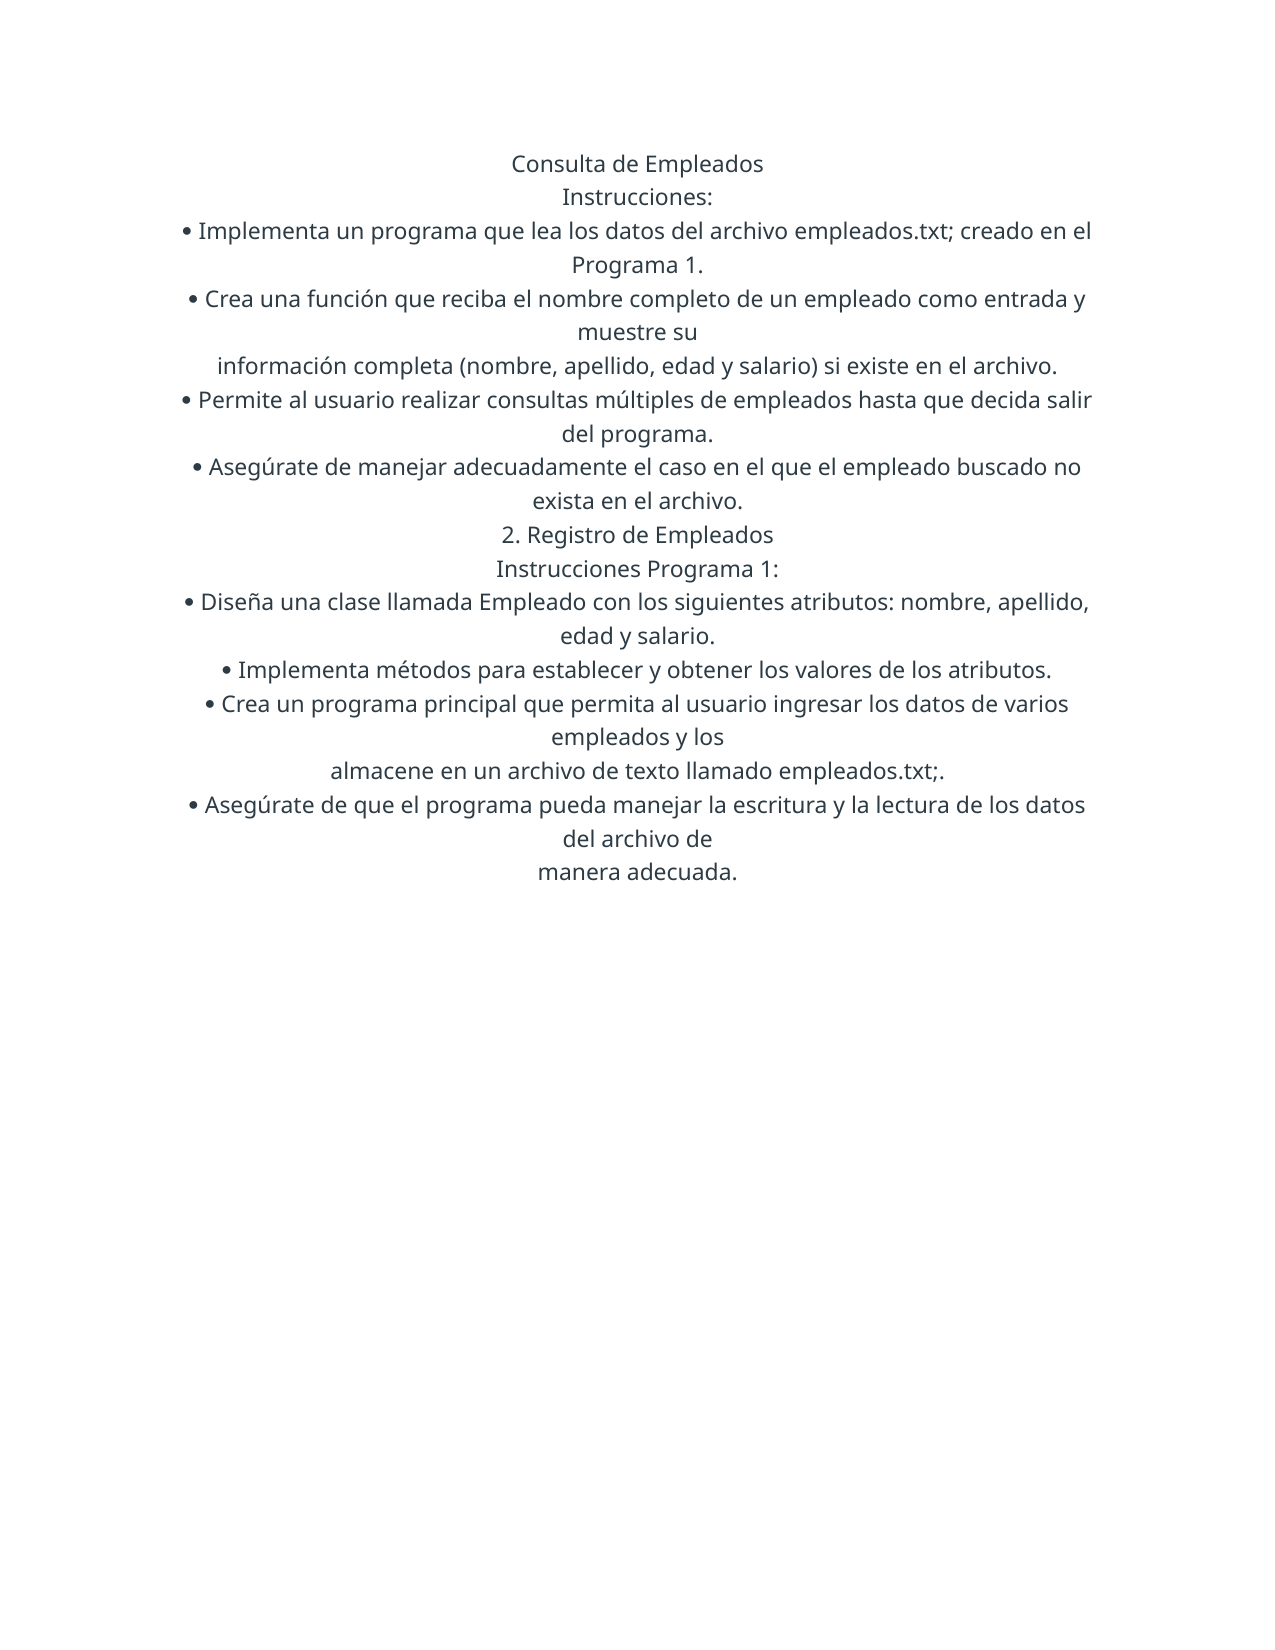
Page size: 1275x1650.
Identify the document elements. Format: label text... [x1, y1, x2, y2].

text Consulta de Empleados Instrucciones: Implementa un programa que lea los datos del archivo empleados.txt; creado en el Programa 1. Crea una función que reciba el nombre completo de un empleado como entrada y muestre su información completa (nombre, apellido, edad y salario) si existe en el archivo. Permite al usuario realizar consultas múltiples de empleados hasta que decida salir del programa. Asegúrate de manejar adecuadamente el caso en el que el empleado buscado no exista en el archivo. 2. Registro de Empleados Instrucciones Programa 1: Diseña una clase llamada Empleado con los siguientes atributos: nombre, apellido, edad y salario. Implementa métodos para establecer y obtener los valores de los atributos. Crea un programa principal que permita al usuario ingresar los datos de varios empleados y los almacene en un archivo de texto llamado empleados.txt;. Asegúrate de que el programa pueda manejar la escritura y la lectura de los datos del archivo de manera adecuada. [177, 148, 1098, 888]
